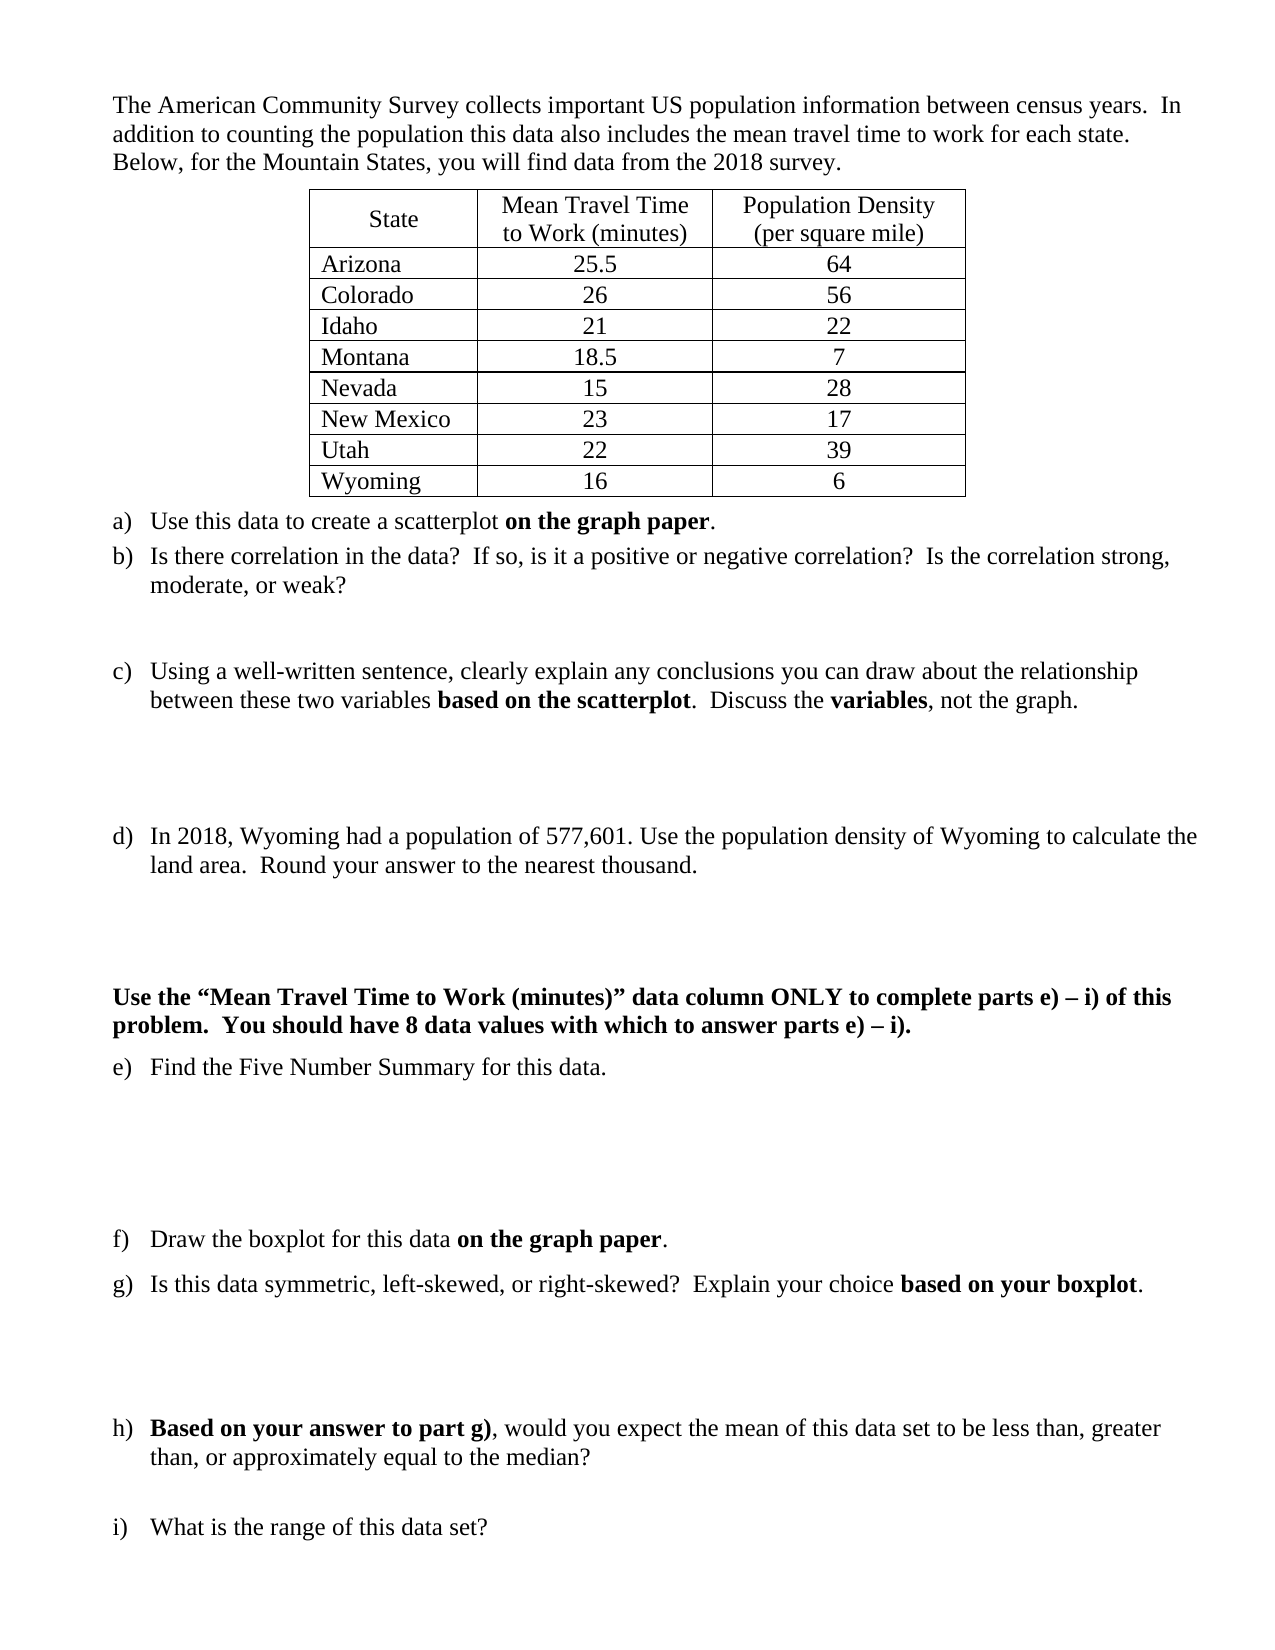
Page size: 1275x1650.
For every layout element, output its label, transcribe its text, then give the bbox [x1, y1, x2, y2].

table_cell New Mexico [310, 404, 477, 433]
table_cell 56 [713, 279, 965, 309]
table_cell Idaho [310, 310, 477, 340]
table_cell Nevada [310, 373, 477, 402]
table_header Population Density (per square mile) [713, 190, 965, 247]
list The American Community Survey collects important US population information between census years. In addition to counting the population this data also includes the mean travel time to work for each state. Below, for the Mountain States, you will find data from the 2018 survey. [112, 90, 1200, 176]
list Based on your answer to part g), would you expect the mean of this data set to be less than, greater than, or approximately equal to the median? [112, 1413, 1200, 1471]
list Is this data symmetric, left-skewed, or right-skewed? Explain your choice based on your boxplot. [112, 1269, 1200, 1298]
table_cell 64 [713, 248, 965, 278]
list Is there correlation in the data? If so, is it a positive or negative correlation? Is the correlation strong, moderate, or weak? [112, 541, 1200, 599]
table_cell 26 [478, 279, 712, 309]
list Draw the boxplot for this data on the graph paper. [112, 1224, 1200, 1253]
list Use this data to create a scatterplot on the graph paper. [112, 506, 1200, 535]
table_cell Colorado [310, 279, 477, 309]
table_cell 18.5 [478, 341, 712, 371]
list Use the “Mean Travel Time to Work (minutes)” data column ONLY to complete parts e) – i) of this problem. You should have 8 data values with which to answer parts e) – i). [112, 982, 1200, 1039]
table_cell 22 [478, 435, 712, 464]
table_cell 22 [713, 310, 965, 340]
list Using a well-written sentence, clearly explain any conclusions you can draw about the relationship between these two variables based on the scatterplot. Discuss the variables, not the graph. [112, 656, 1200, 714]
table_cell 23 [478, 404, 712, 433]
table_header Mean Travel Time to Work (minutes) [478, 190, 712, 247]
list In 2018, Wyoming had a population of 577,601. Use the population density of Wyoming to calculate the land area. Round your answer to the nearest thousand. [112, 821, 1200, 879]
table_cell 7 [713, 341, 965, 371]
table_cell 39 [713, 435, 965, 464]
list What is the range of this data set? [112, 1512, 1200, 1540]
table_cell Wyoming [310, 466, 477, 496]
list Find the Five Number Summary for this data. [112, 1052, 1200, 1080]
table_cell 28 [713, 373, 965, 402]
table_cell Utah [310, 435, 477, 464]
table_cell 6 [713, 466, 965, 496]
table_cell 21 [478, 310, 712, 340]
table_cell 17 [713, 404, 965, 433]
table_cell 16 [478, 466, 712, 496]
table_cell Montana [310, 341, 477, 371]
table_header State [310, 190, 477, 247]
table_cell 15 [478, 373, 712, 402]
table_cell Arizona [310, 248, 477, 278]
table_cell 25.5 [478, 248, 712, 278]
